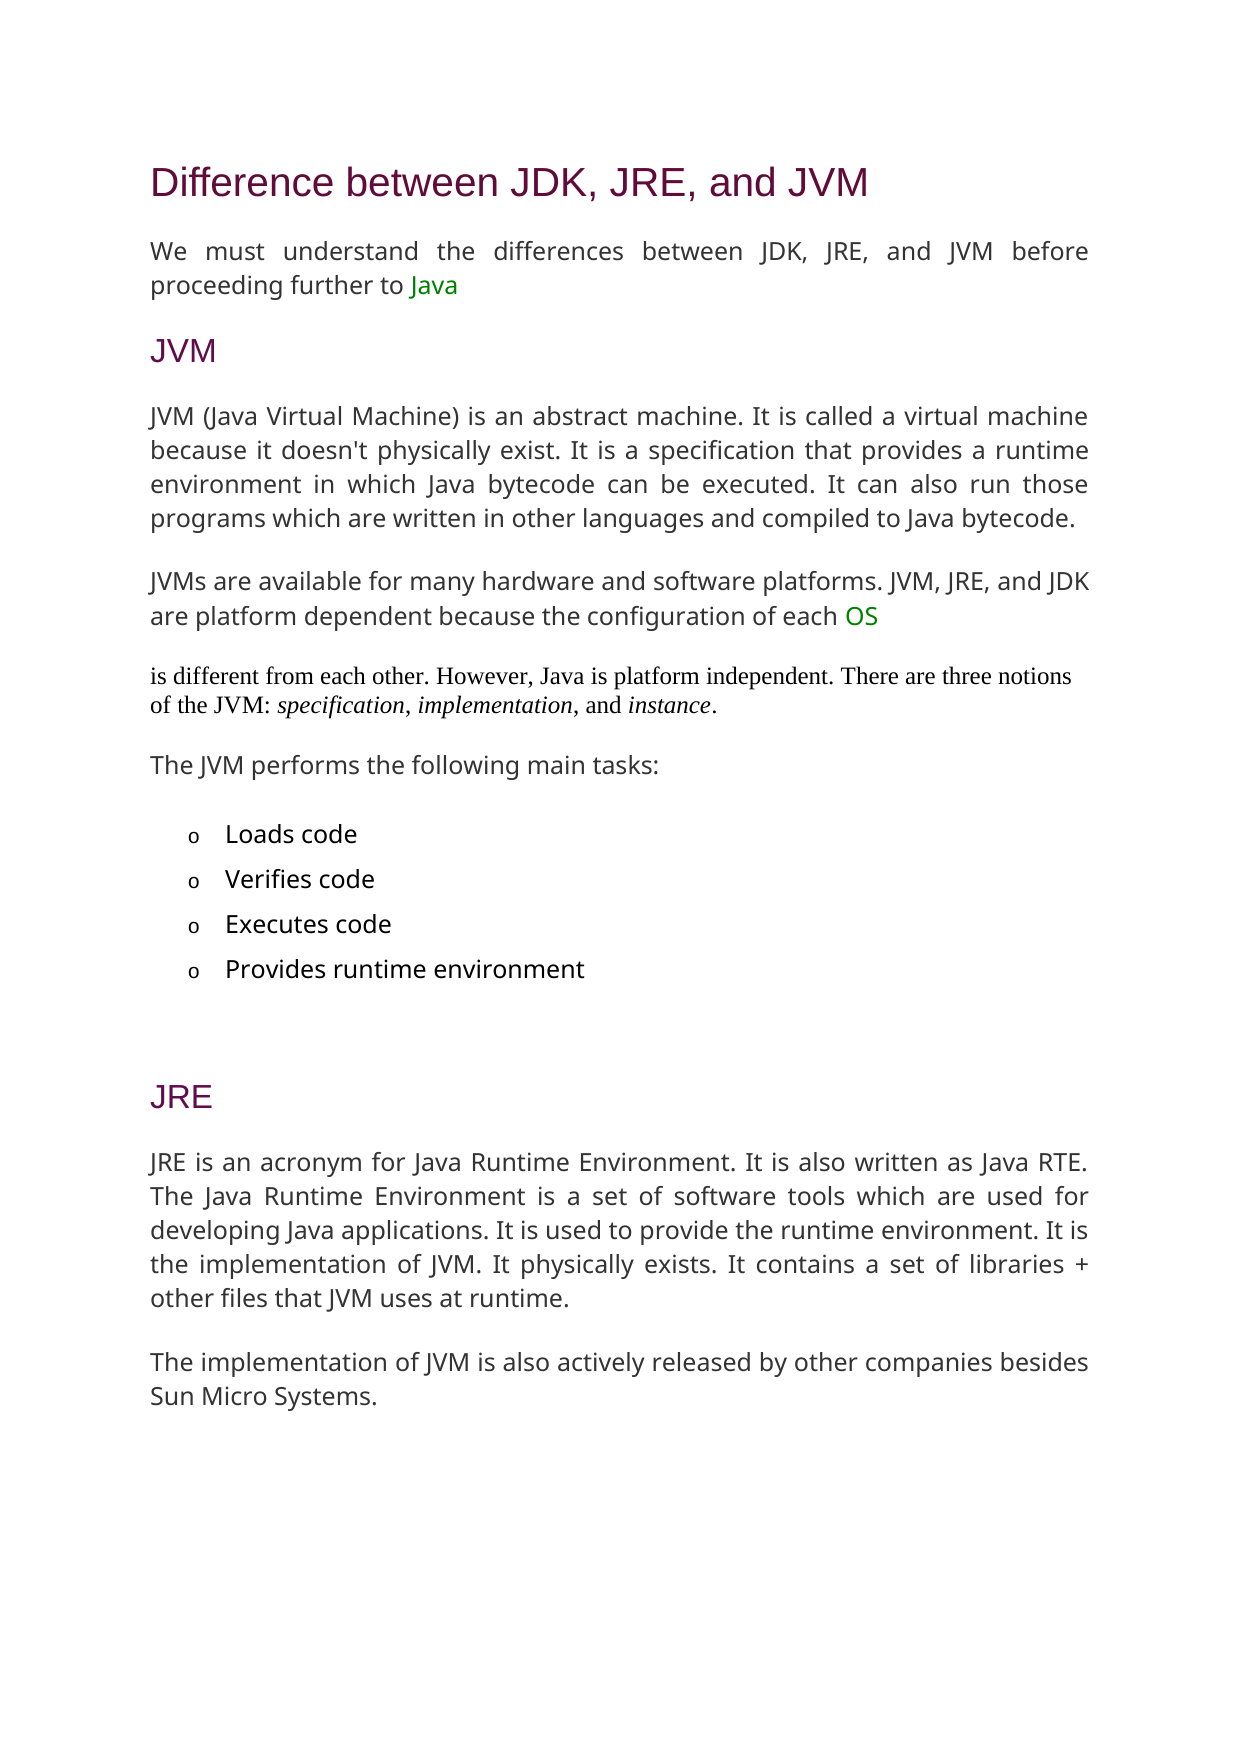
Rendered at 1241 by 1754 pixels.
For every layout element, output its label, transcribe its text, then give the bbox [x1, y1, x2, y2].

text The JVM performs the following main tasks: [150, 748, 1090, 782]
text JVM (Java Virtual Machine) is an abstract machine. It is called a virtual machine because it doesn't physically exist. It is a specification that provides a runtime environment in which Java bytecode can be executed. It can also run those programs which are written in other languages and compiled to Java bytecode. [150, 399, 1090, 535]
text JRE is an acronym for Java Runtime Environment. It is also written as Java RTE. The Java Runtime Environment is a set of software tools which are used for developing Java applications. It is used to provide the runtime environment. It is the implementation of JVM. It physically exists. It contains a set of libraries + other files that JVM uses at runtime. [150, 1145, 1090, 1315]
text JVMs are available for many hardware and software platforms. JVM, JRE, and JDK are platform dependent because the configuration of each OS [150, 564, 1090, 632]
text is different from each other. However, Java is platform independent. There are three notions of the JVM: specification, implementation, and instance. [150, 661, 1090, 719]
text We must understand the differences between JDK, JRE, and JVM before proceeding further to Java [150, 234, 1090, 302]
text The implementation of JVM is also actively released by other companies besides Sun Micro Systems. [150, 1344, 1090, 1412]
list Verifies code [187, 857, 1090, 896]
list Provides runtime environment [187, 947, 1090, 986]
list Executes code [187, 902, 1090, 941]
text Difference between JDK, JRE, and JVM [150, 158, 1090, 204]
text JVM [150, 331, 1090, 369]
list Loads code [187, 811, 1090, 850]
text JRE [150, 1077, 1090, 1116]
